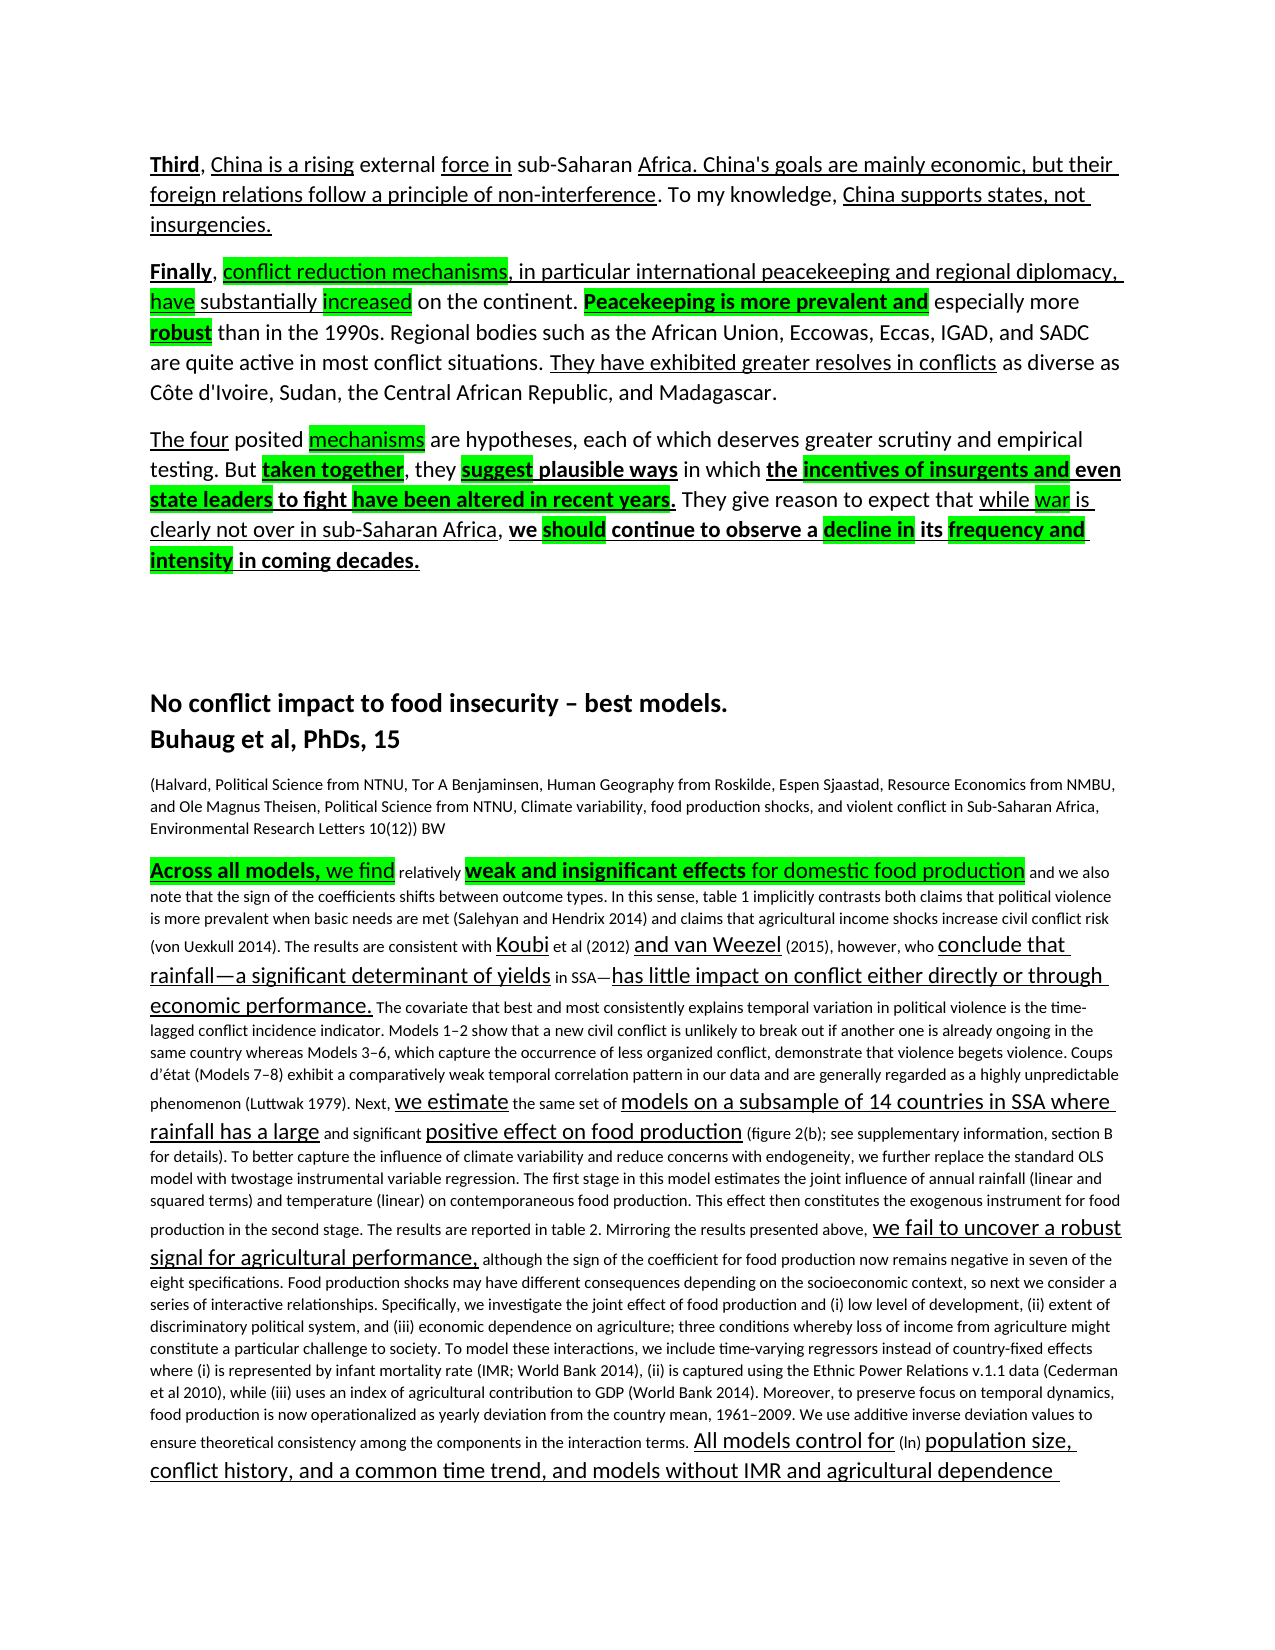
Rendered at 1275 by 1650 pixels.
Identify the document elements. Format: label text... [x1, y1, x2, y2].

text Third, China is a rising external force in sub-Saharan Africa. China's goals are mainly economic, but their foreign relations follow a principle of non-interference. To my knowledge, China supports states, not insurgencies. [150, 150, 1125, 238]
text Buhaug et al, PhDs, 15 [150, 722, 1125, 755]
text (Halvard, Political Science from NTNU, Tor A Benjaminsen, Human Geography from Roskilde, Espen Sjaastad, Resource Economics from NMBU, and Ole Magnus Theisen, Political Science from NTNU, Climate variability, food production shocks, and violent conflict in Sub-Saharan Africa, Environmental Research Letters 10(12)) BW [150, 774, 1125, 838]
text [150, 857, 1125, 1485]
text No conflict impact to food insecurity – best models. [150, 686, 1125, 719]
text Finally, conflict reduction mechanisms, in particular international peacekeeping and regional diplomacy, have substantially increased on the continent. Peacekeeping is more prevalent and especially more robust than in the 1990s. Regional bodies such as the African Union, Eccowas, Eccas, IGAD, and SADC are quite active in most conflict situations. They have exhibited greater resolves in conflicts as diverse as Côte d'Ivoire, Sudan, the Central African Republic, and Madagascar. [150, 257, 1125, 406]
text The four posited mechanisms are hypotheses, each of which deserves greater scrutiny and empirical testing. But taken together, they suggest plausible ways in which the incentives of insurgents and even state leaders to fight have been altered in recent years. They give reason to expect that while war is clearly not over in sub-Saharan Africa, we should continue to observe a decline in its frequency and intensity in coming decades. [150, 425, 1125, 574]
